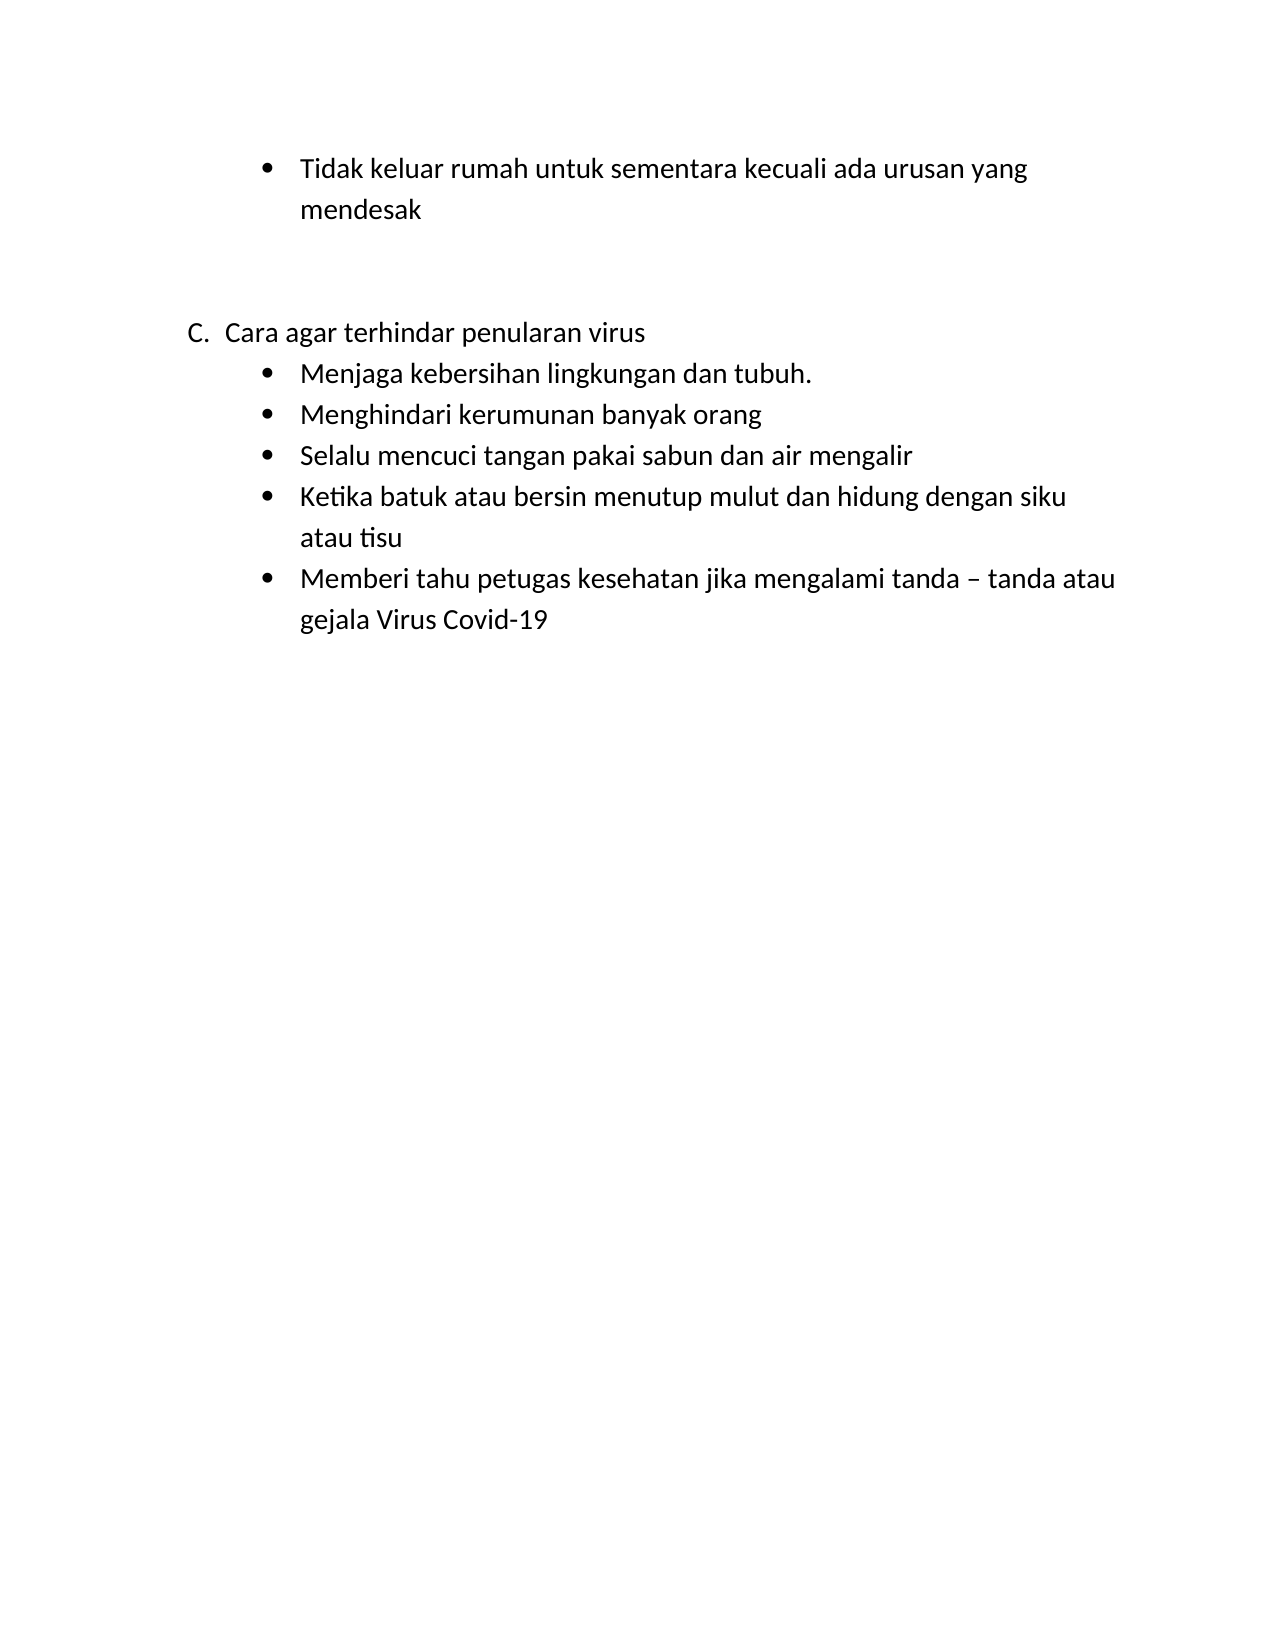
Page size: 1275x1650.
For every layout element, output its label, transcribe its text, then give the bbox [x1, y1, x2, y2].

list Cara agar terhindar penularan virus [187, 314, 1125, 350]
list Ketika batuk atau bersin menutup mulut dan hidung dengan siku atau tisu [262, 478, 1125, 555]
list Memberi tahu petugas kesehatan jika mengalami tanda – tanda atau gejala Virus Covid-19 [262, 560, 1125, 637]
list Menjaga kebersihan lingkungan dan tubuh. [262, 355, 1125, 391]
list Tidak keluar rumah untuk sementara kecuali ada urusan yang mendesak [262, 150, 1125, 227]
list Selalu mencuci tangan pakai sabun dan air mengalir [262, 437, 1125, 473]
list Menghindari kerumunan banyak orang [262, 396, 1125, 432]
